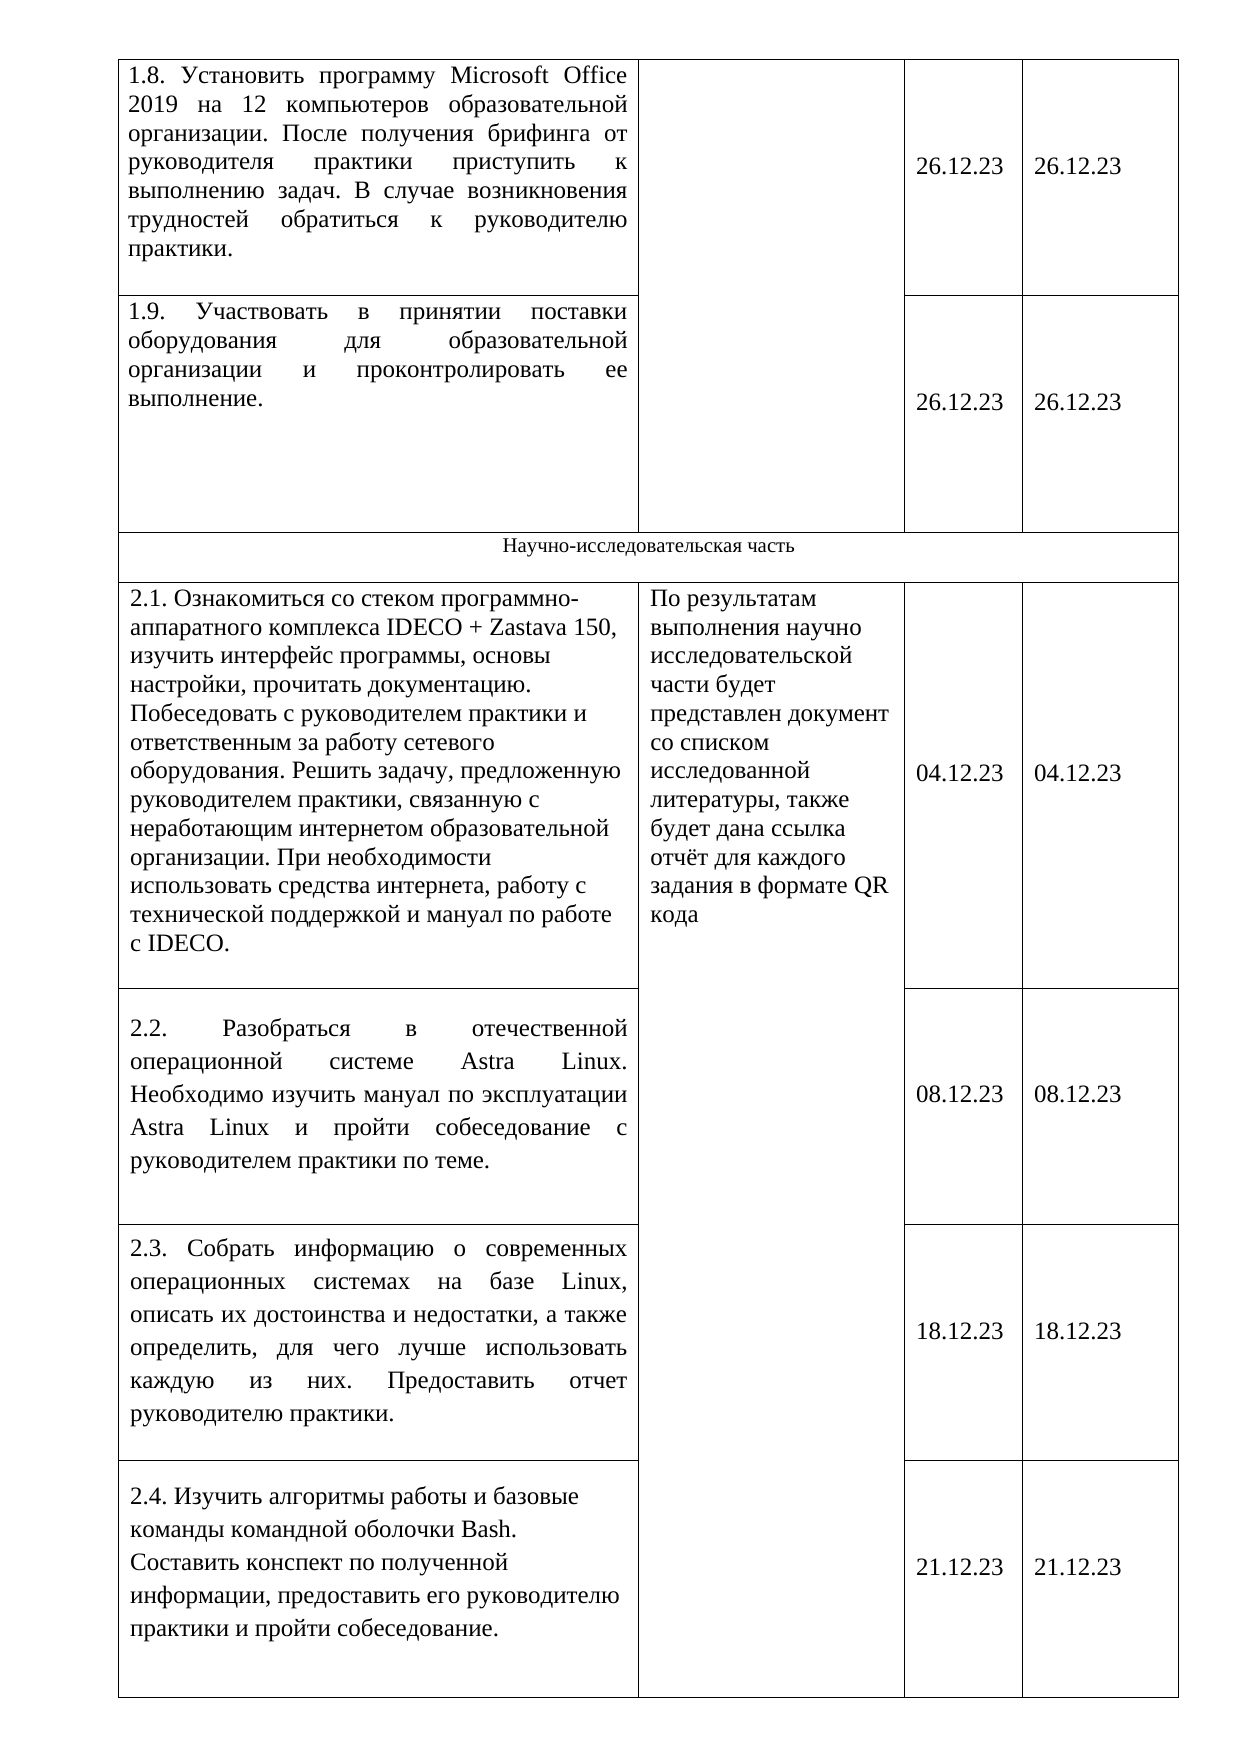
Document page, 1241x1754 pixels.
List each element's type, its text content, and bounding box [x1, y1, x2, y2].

table_cell 08.12.23 [1023, 989, 1178, 1224]
table_cell По результатам выполнения научно исследовательской части будет представлен документ со списком исследованной литературы, также будет дана ссылка отчёт для каждого задания в формате QR кода [639, 583, 904, 1697]
table_cell 2.2. Разобраться в отечественной операционной системе Astra Linux. Необходимо изучить мануал по эксплуатации Astra Linux и пройти собеседование с руководителем практики по теме. [119, 989, 638, 1224]
table_cell 26.12.23 [905, 296, 1022, 532]
table_cell 21.12.23 [1023, 1461, 1178, 1697]
table_cell 04.12.23 [1023, 583, 1178, 988]
table_cell 21.12.23 [905, 1461, 1022, 1697]
table_cell 26.12.23 [1023, 296, 1178, 532]
table_cell 26.12.23 [1023, 60, 1178, 295]
table_cell Научно-исследовательская часть [119, 533, 1178, 582]
table_cell 1.9. Участвовать в принятии поставки оборудования для образовательной организации и проконтролировать ее выполнение. [119, 296, 638, 532]
table_cell 08.12.23 [905, 989, 1022, 1224]
table_cell 18.12.23 [905, 1225, 1022, 1460]
table_cell 2.3. Собрать информацию о современных операционных системах на базе Linux, описать их достоинства и недостатки, а также определить, для чего лучше использовать каждую из них. Предоставить отчет руководителю практики. [119, 1225, 638, 1460]
table_cell 2.4. Изучить алгоритмы работы и базовые команды командной оболочки Bash. Составить конспект по полученной информации, предоставить его руководителю практики и пройти собеседование. [119, 1461, 638, 1697]
table_cell 1.8. Установить программу Microsoft Office 2019 на 12 компьютеров образовательной организации. После получения брифинга от руководителя практики приступить к выполнению задач. В случае возникновения трудностей обратиться к руководителю практики. [119, 60, 638, 295]
table_cell 26.12.23 [905, 60, 1022, 295]
table_cell 04.12.23 [905, 583, 1022, 988]
table_cell 2.1. Ознакомиться со стеком программно-аппаратного комплекса IDECO + Zastava 150, изучить интерфейс программы, основы настройки, прочитать документацию. Побеседовать с руководителем практики и ответственным за работу сетевого оборудования. Решить задачу, предложенную руководителем практики, связанную с неработающим интернетом образовательной организации. При необходимости использовать средства интернета, работу с технической поддержкой и мануал по работе с IDECO. [119, 583, 638, 988]
table_cell 18.12.23 [1023, 1225, 1178, 1460]
